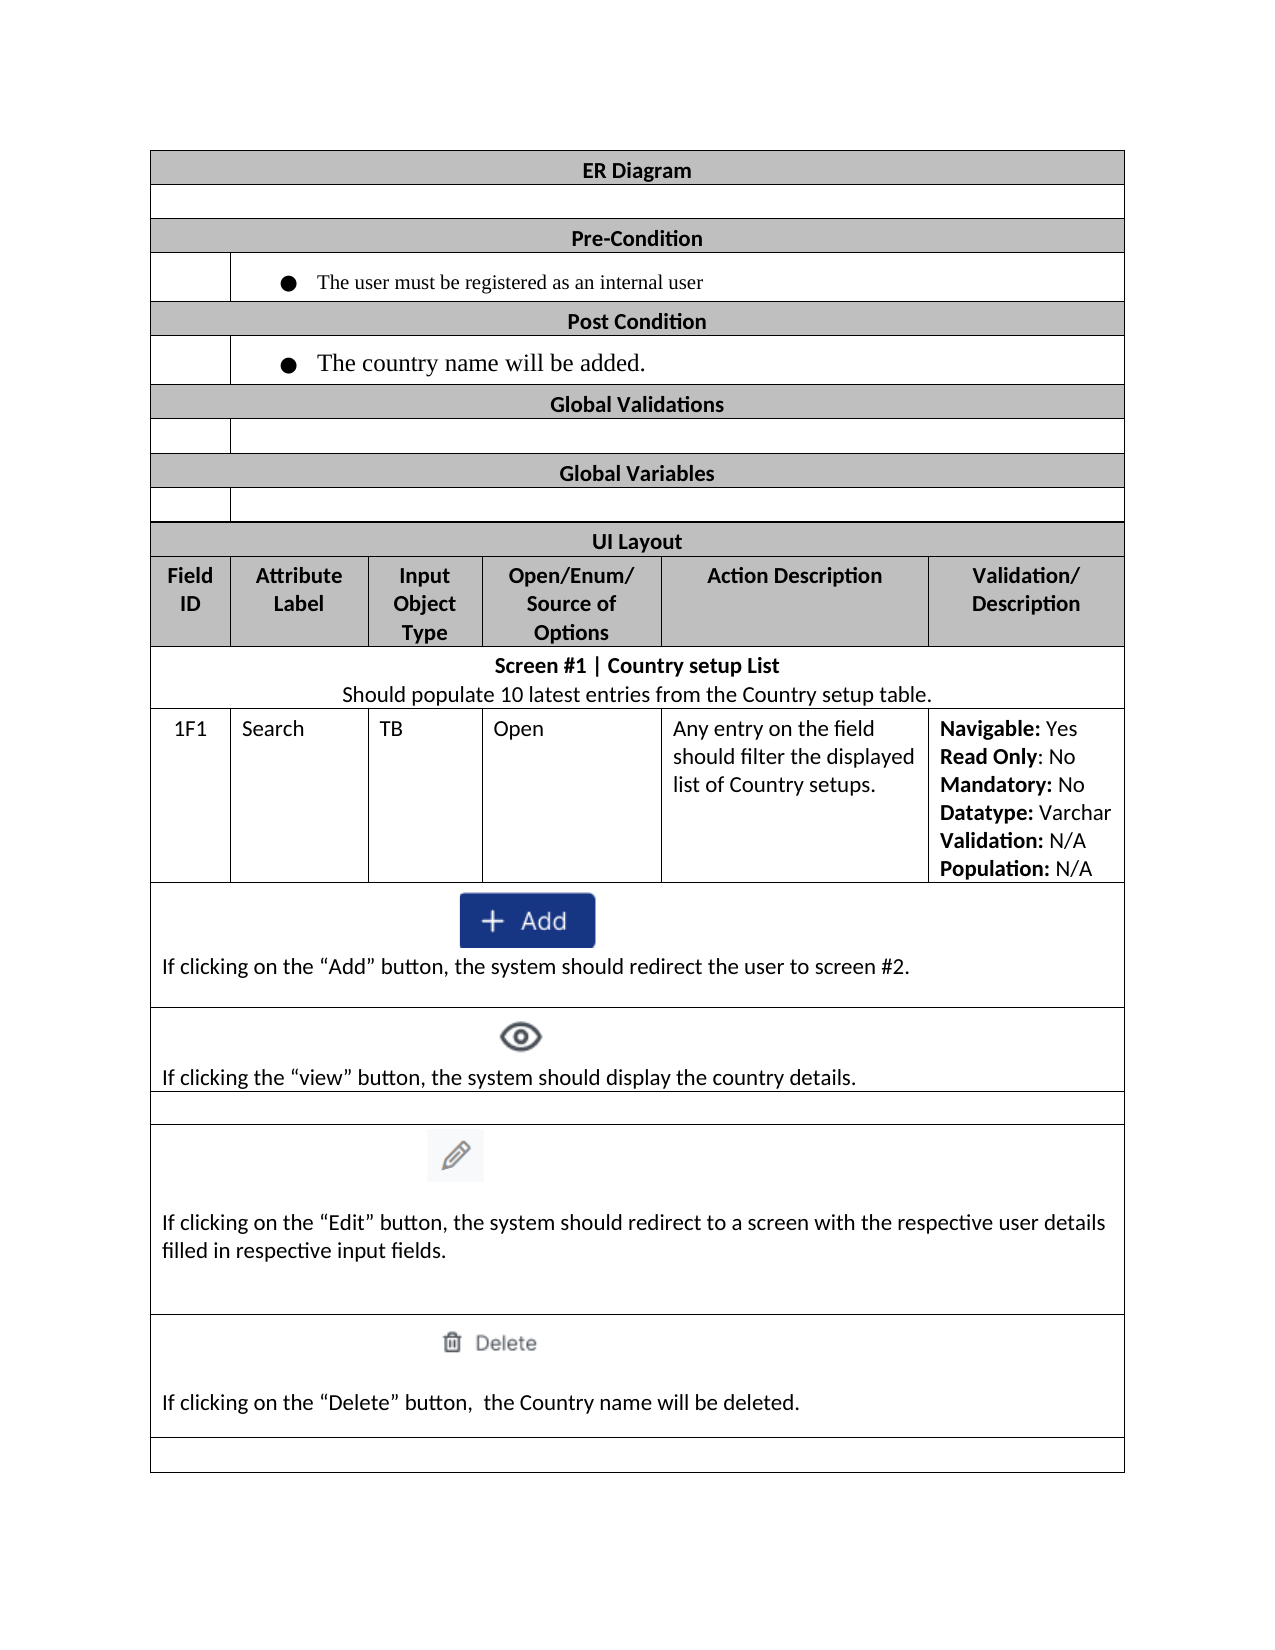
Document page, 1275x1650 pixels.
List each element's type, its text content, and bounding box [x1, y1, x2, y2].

picture [432, 1320, 552, 1362]
table_cell Input Object Type [369, 557, 482, 646]
table_cell [151, 419, 230, 453]
table_cell The country name will be added. [231, 336, 1124, 384]
table_cell [151, 1438, 1124, 1472]
table_cell [151, 185, 1124, 218]
table_cell [151, 336, 230, 384]
table_cell Open/Enum/Source of Options [483, 557, 661, 646]
picture [494, 1012, 552, 1059]
picture [459, 887, 597, 948]
table_cell [231, 419, 1124, 453]
table_cell Validation/Description [929, 557, 1124, 646]
table_cell If clicking on the “Edit” button, the system should redirect to a screen with the respective user details filled in respective input fields. [151, 1125, 1124, 1314]
table_cell Attribute Label [231, 557, 368, 646]
table_cell TB [369, 709, 482, 882]
table_cell [151, 253, 230, 301]
picture [427, 1129, 484, 1182]
table_cell ER Diagram [151, 151, 1124, 184]
table_cell If clicking the “view” button, the system should display the country details. [151, 1008, 1124, 1091]
table_cell [151, 1092, 1124, 1124]
table_cell If clicking on the “Add” button, the system should redirect the user to screen #2. [151, 883, 1124, 1007]
table_cell Screen #1 | Country setup List Should populate 10 latest entries from the Country setup table. [151, 647, 1124, 708]
table_cell [231, 488, 1124, 521]
table_cell Global Variables [151, 454, 1124, 487]
table_cell Global Validations [151, 385, 1124, 418]
table_cell Pre-Condition [151, 219, 1124, 252]
table_cell The user must be registered as an internal user [231, 253, 1124, 301]
table_cell 1F1 [151, 709, 230, 882]
table_cell UI Layout [151, 523, 1124, 556]
table_cell Field ID [151, 557, 230, 646]
table_cell Action Description [662, 557, 928, 646]
table_cell Any entry on the field should filter the displayed list of Country setups. [662, 709, 928, 882]
table_cell If clicking on the “Delete” button, the Country name will be deleted. [151, 1315, 1124, 1437]
table_cell [151, 488, 230, 521]
table_cell Search [231, 709, 368, 882]
table_cell Navigable: Yes Read Only: No Mandatory: No Datatype: Varchar Validation: N/A Population: N/A [929, 709, 1124, 882]
table_cell Post Condition [151, 302, 1124, 335]
table_cell Open [483, 709, 661, 882]
